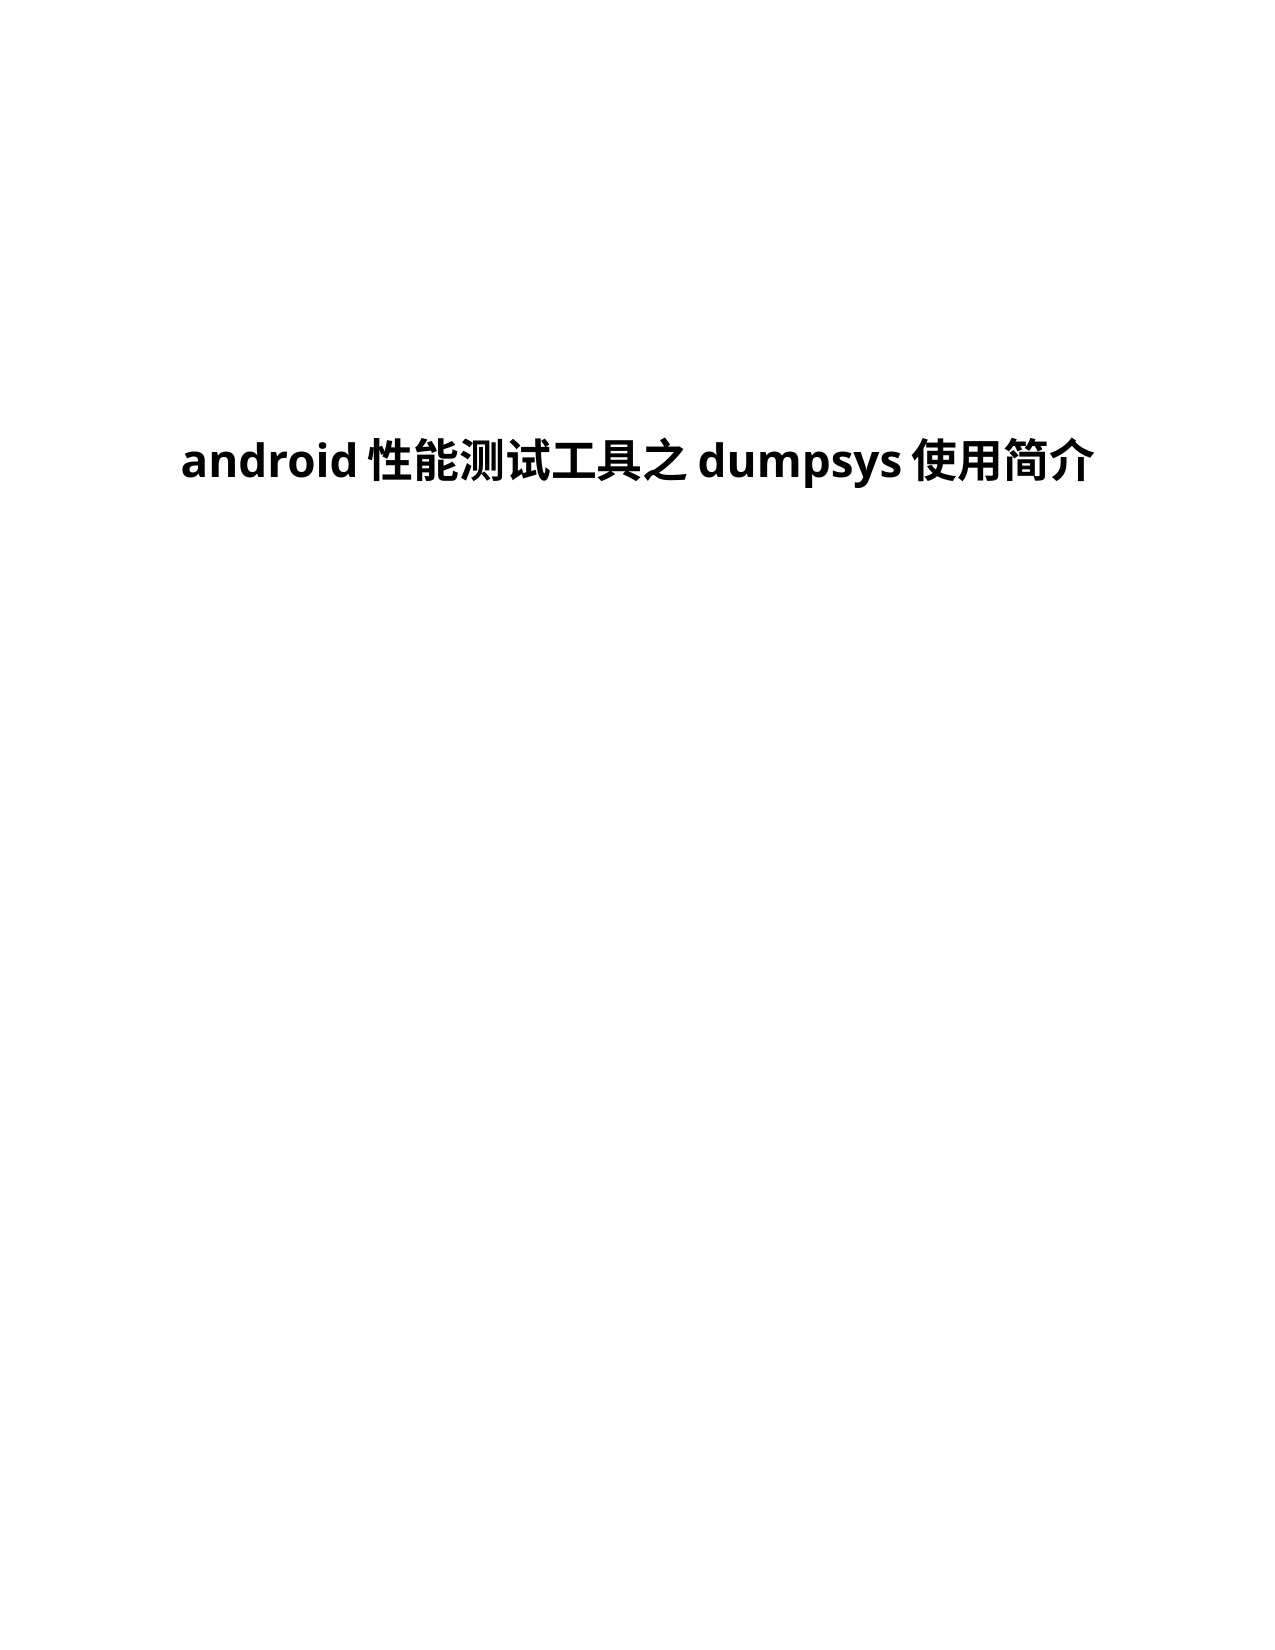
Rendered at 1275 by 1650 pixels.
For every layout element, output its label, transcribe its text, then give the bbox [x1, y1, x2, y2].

subtitle android性能测试工具之dumpsys使用简介 [148, 424, 1127, 491]
